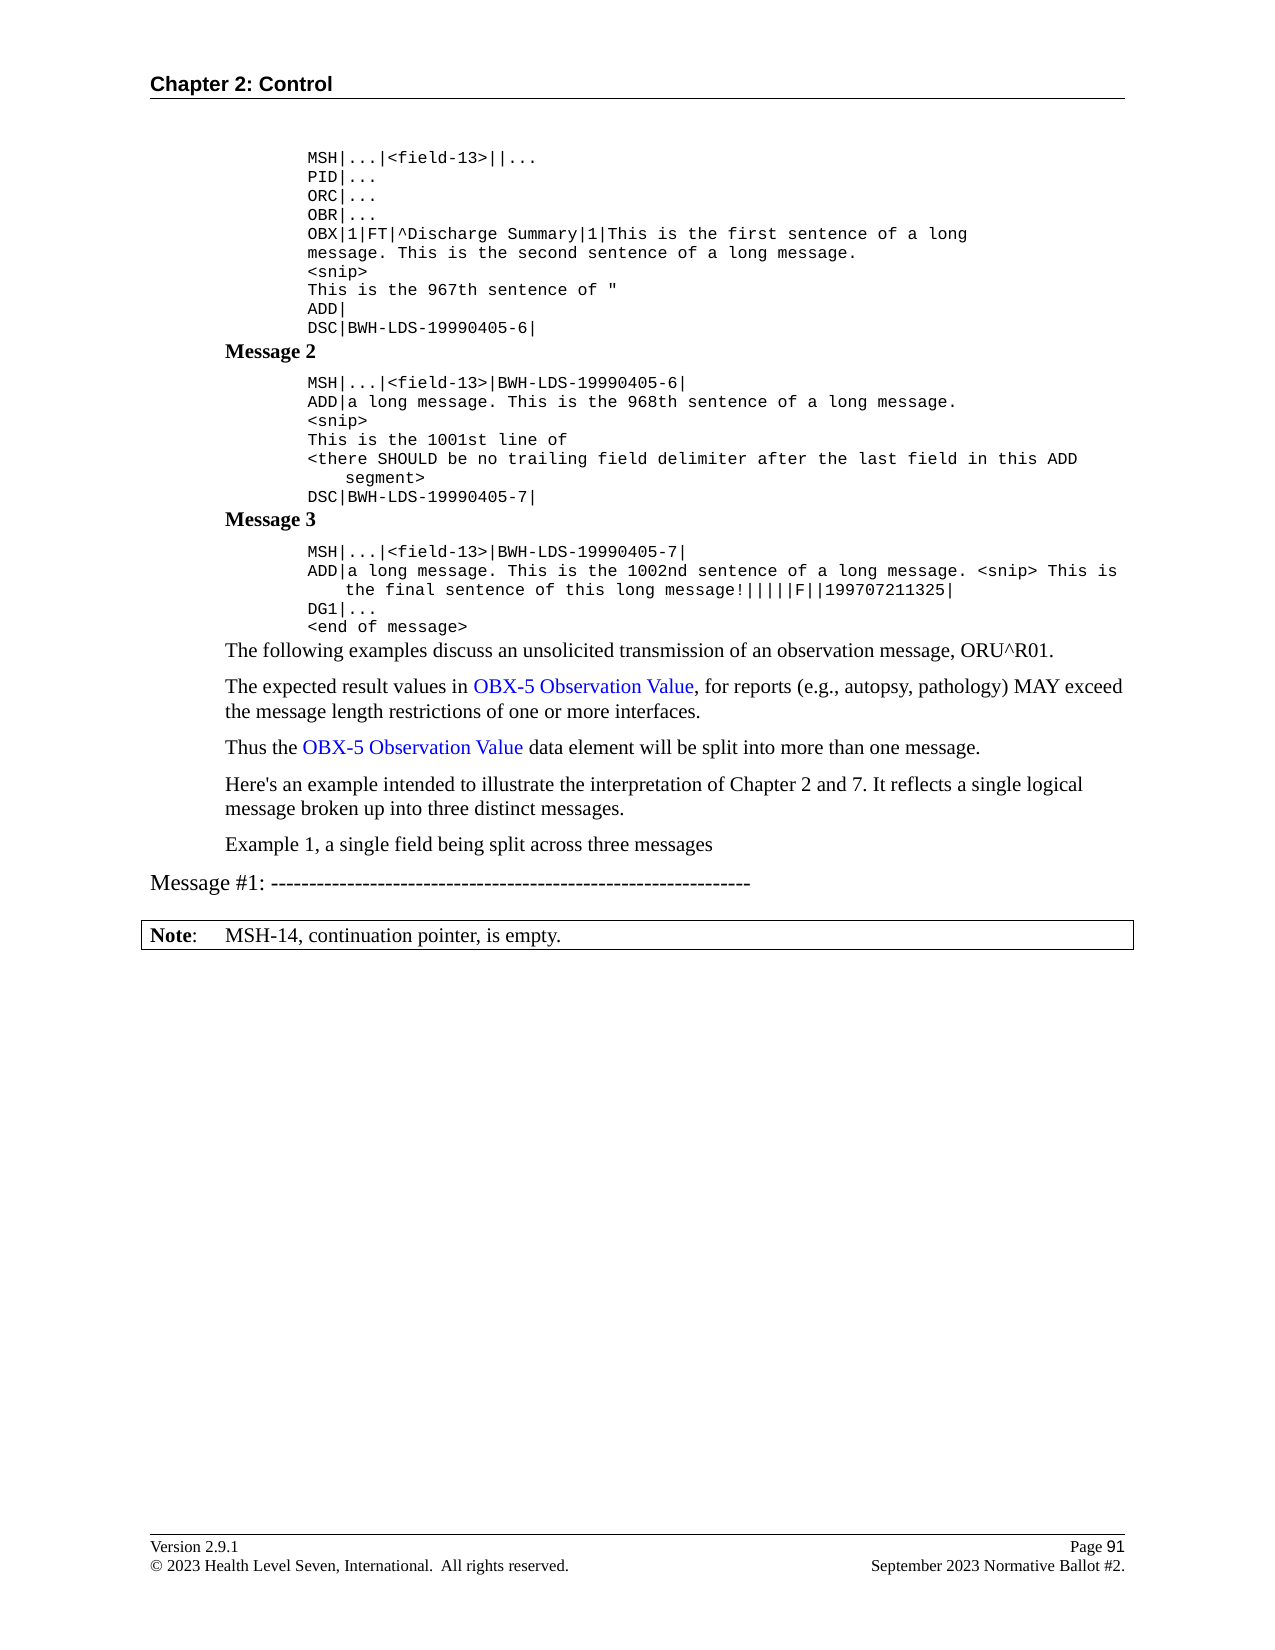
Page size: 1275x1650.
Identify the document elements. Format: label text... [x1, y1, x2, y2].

text This is the 1001st line of [307, 432, 1125, 451]
text Thus the OBX-5 Observation Value data element will be split into more than one message. [225, 735, 1125, 759]
text MSH|...|<field-13>|BWH-LDS-19990405-6| [307, 375, 1125, 394]
text DG1|... [307, 600, 1125, 619]
text Note: MSH-14, continuation pointer, is empty. [142, 921, 1133, 949]
text OBX|1|FT|^Discharge Summary|1|This is the first sentence of a long [307, 225, 1125, 244]
text MSH|...|<field-13>||... [307, 150, 1125, 169]
text This is the 967th sentence of " [307, 282, 1125, 301]
text MSH|...|<field-13>|BWH-LDS-19990405-7| [307, 544, 1125, 562]
text Message 2 [225, 338, 1125, 363]
text DSC|BWH-LDS-19990405-7| [307, 488, 1125, 507]
text Message #1: --------------------------------------------------------------- [150, 869, 1125, 895]
text The expected result values in OBX-5 Observation Value, for reports (e.g., autopsy, pathology) MAY exceed the message length restrictions of one or more interfaces. [225, 674, 1125, 723]
text Message 3 [225, 507, 1125, 531]
text ADD|a long message. This is the 968th sentence of a long message. [307, 394, 1125, 413]
text Here's an example intended to illustrate the interpretation of Chapter 2 and 7. It reflects a single logical message broken up into three distinct messages. [225, 772, 1125, 820]
text message. This is the second sentence of a long message. [307, 244, 1125, 263]
text <snip> [307, 413, 1125, 432]
text Example 1, a single field being split across three messages [225, 832, 1125, 856]
text <snip> [307, 263, 1125, 282]
text The following examples discuss an unsolicited transmission of an observation message, ORU^R01. [225, 638, 1125, 662]
text PID|... [307, 169, 1125, 188]
text ADD| [307, 301, 1125, 320]
text ORC|... [307, 188, 1125, 207]
text <end of message> [307, 619, 1125, 638]
text DSC|BWH-LDS-19990405-6| [307, 320, 1125, 338]
text ADD|a long message. This is the 1002nd sentence of a long message. <snip> This is the final sentence of this long message!|||||F||199707211325| [307, 562, 1125, 600]
text <there SHOULD be no trailing field delimiter after the last field in this ADD segment> [307, 451, 1125, 488]
text OBR|... [307, 207, 1125, 225]
